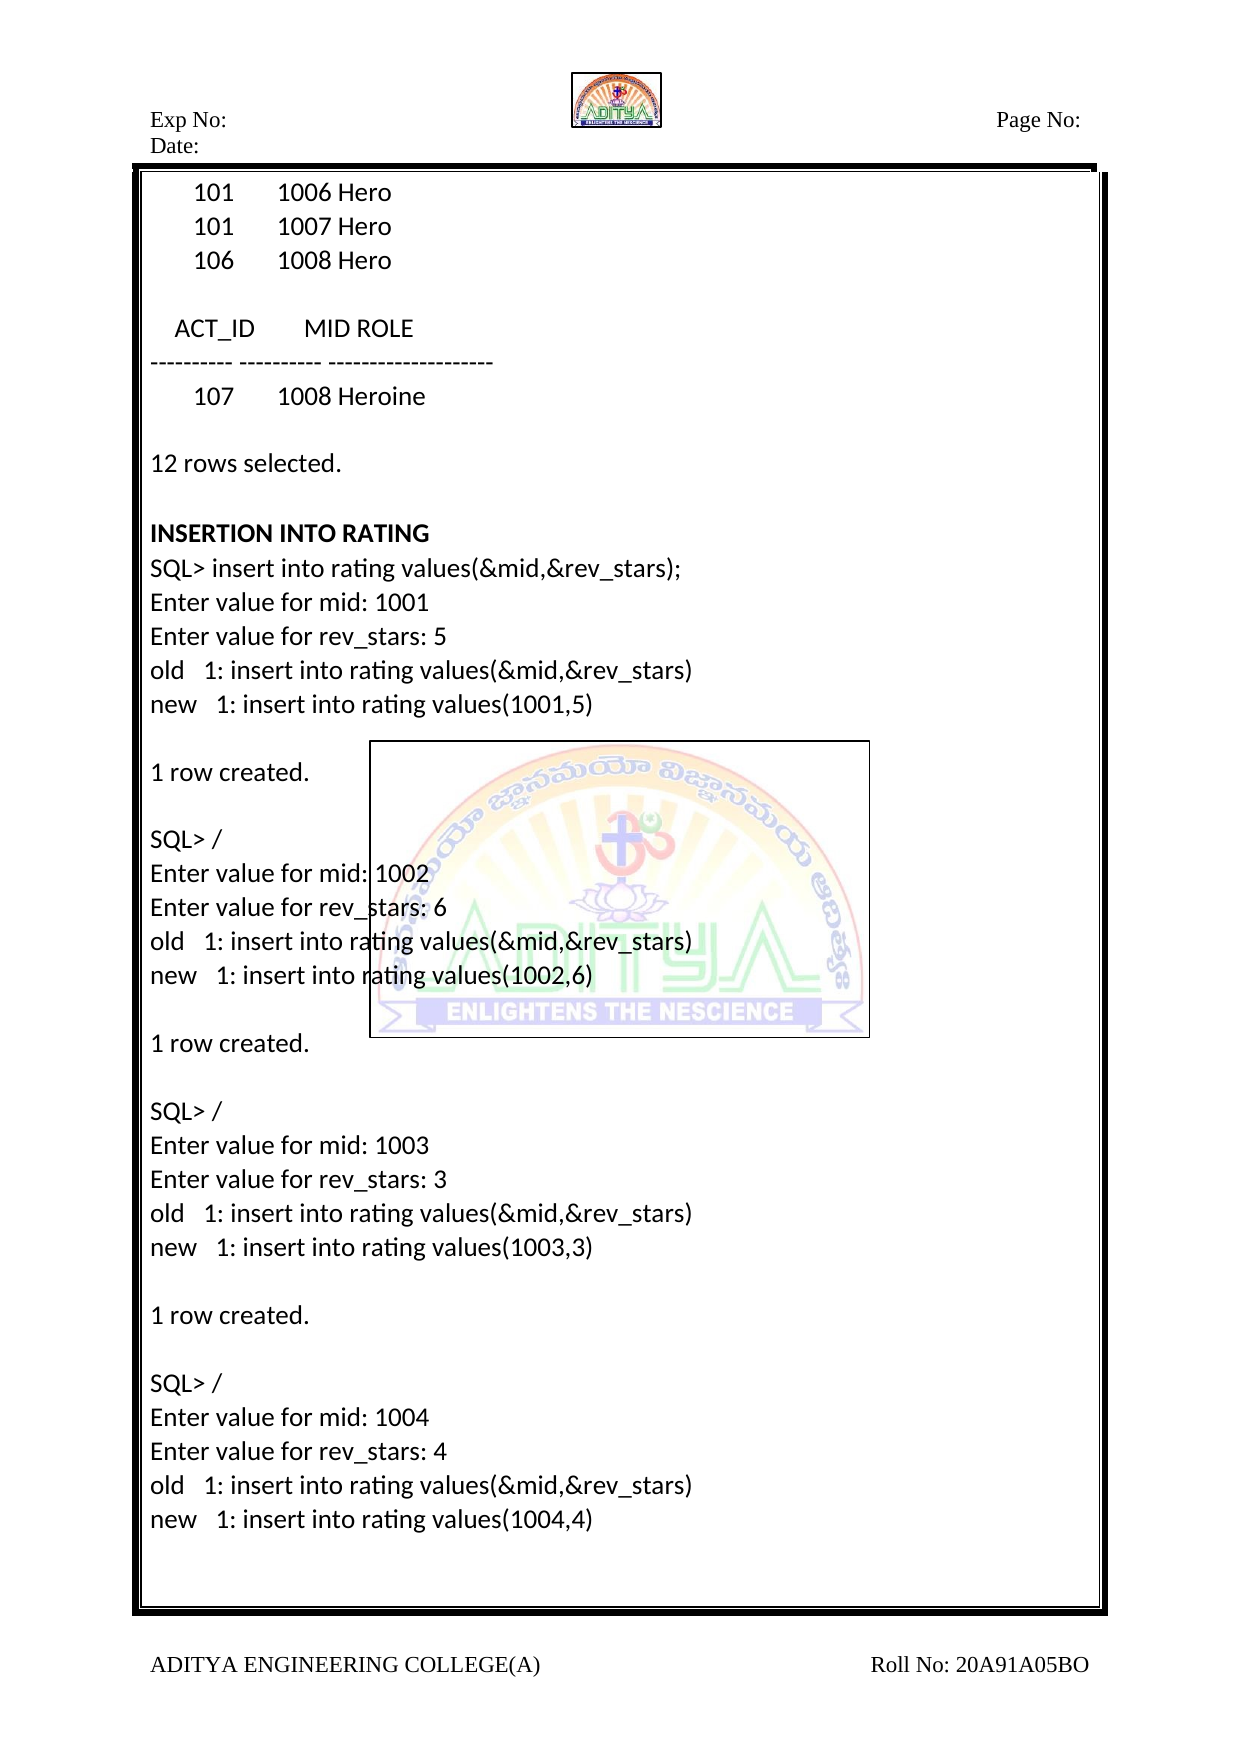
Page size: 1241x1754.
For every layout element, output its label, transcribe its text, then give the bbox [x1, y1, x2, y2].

text 101 1006 Hero [150, 175, 1089, 208]
text old 1: insert into rating values(&mid,&rev_stars) [150, 1196, 1089, 1229]
text Enter value for mid: 1002 [150, 857, 1089, 890]
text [150, 1468, 1089, 1501]
text Enter value for mid: 1003 [150, 1128, 1089, 1161]
text 12 rows selected. [150, 447, 1089, 480]
text new 1: insert into rating values(1002,6) [150, 958, 1089, 992]
text Enter value for rev_stars: 3 [150, 1162, 1089, 1195]
text new 1: insert into rating values(1004,4) [150, 1502, 1089, 1535]
text Enter value for mid: 1001 [150, 585, 1089, 618]
text old 1: insert into rating values(&mid,&rev_stars) [150, 653, 1089, 686]
text 101 1007 Hero [150, 209, 1089, 242]
picture [371, 742, 869, 755]
text 1 row created. [150, 755, 1089, 788]
picture [371, 992, 869, 1026]
text SQL> insert into rating values(&mid,&rev_stars); [150, 551, 1089, 584]
text 1 row created. [150, 1026, 1089, 1059]
picture [371, 788, 869, 823]
text SQL> / [150, 1366, 1089, 1399]
text Enter value for rev_stars: 4 [150, 1434, 1089, 1467]
text old 1: insert into rating values(&mid,&rev_stars) [150, 924, 1089, 958]
text Enter value for rev_stars: 6 [150, 891, 1089, 924]
text new 1: insert into rating values(1003,3) [150, 1230, 1089, 1263]
text INSERTION INTO RATING [150, 516, 1089, 549]
text SQL> / [150, 823, 1089, 856]
text 106 1008 Hero [150, 243, 1089, 276]
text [150, 345, 1089, 378]
text ACT_ID MID ROLE [150, 311, 1089, 344]
text 107 1008 Heroine [150, 379, 1089, 412]
picture [573, 74, 660, 126]
text new 1: insert into rating values(1001,5) [150, 687, 1089, 720]
text SQL> / [150, 1094, 1089, 1127]
text Enter value for rev_stars: 5 [150, 619, 1089, 652]
text Enter value for mid: 1004 [150, 1400, 1089, 1433]
text 1 row created. [150, 1298, 1089, 1331]
